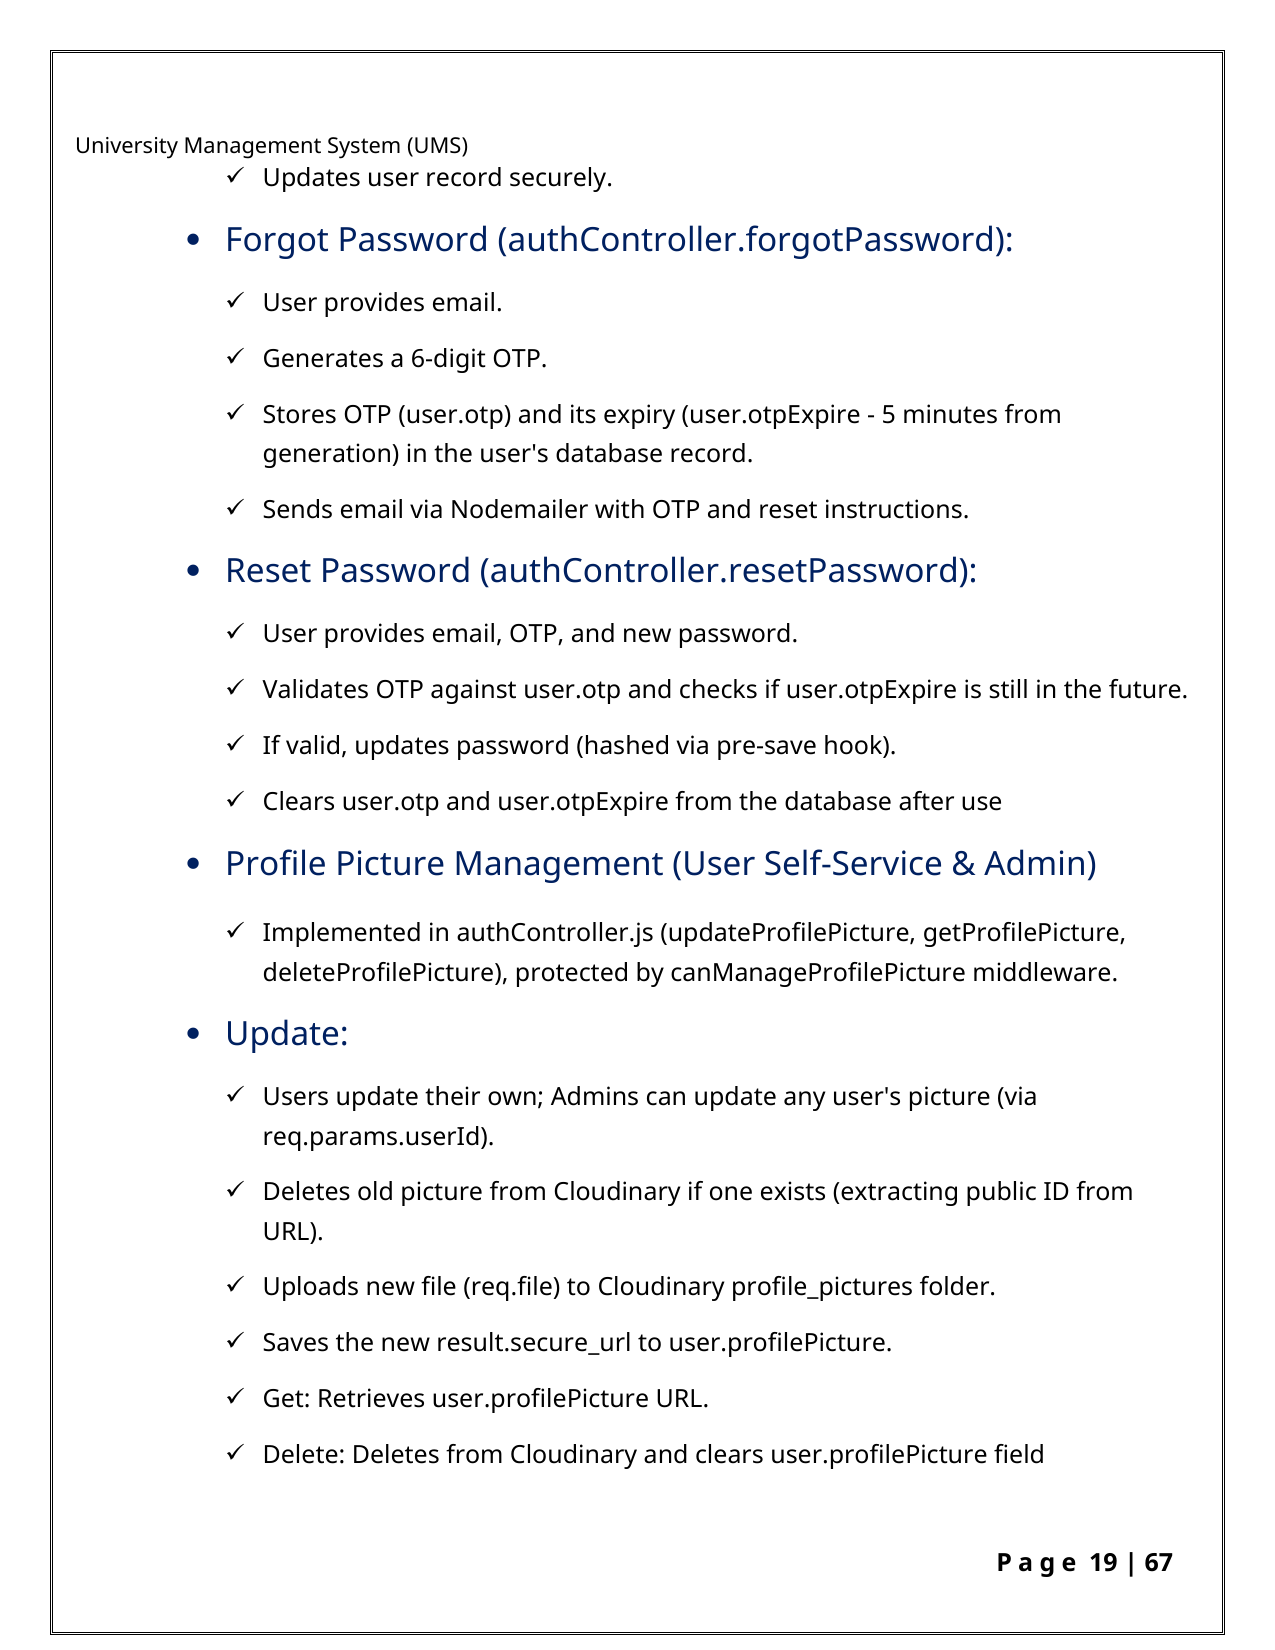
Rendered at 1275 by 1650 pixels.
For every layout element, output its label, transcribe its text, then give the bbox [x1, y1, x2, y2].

list Sends email via Nodemailer with OTP and reset instructions. [225, 491, 1200, 526]
list Deletes old picture from Cloudinary if one exists (extracting public ID from URL). [225, 1174, 1200, 1247]
list Forgot Password (authController.forgotPassword): [187, 216, 1200, 261]
list Users update their own; Admins can update any user's picture (via req.params.userId). [225, 1079, 1200, 1152]
list User provides email, OTP, and new password. [225, 616, 1200, 650]
list Delete: Deletes from Cloudinary and clears user.profilePicture field [225, 1436, 1200, 1471]
list If valid, updates password (hashed via pre-save hook). [225, 728, 1200, 762]
list Clears user.otp and user.otpExpire from the database after use [225, 784, 1200, 818]
list Saves the new result.secure_url to user.profilePicture. [225, 1325, 1200, 1359]
list Generates a 6-digit OTP. [225, 341, 1200, 375]
list Uploads new file (req.file) to Cloudinary profile_pictures folder. [225, 1269, 1200, 1303]
list Profile Picture Management (User Self-Service & Admin) [187, 839, 1200, 885]
list Implemented in authController.js (updateProfilePicture, getProfilePicture, deleteProfilePicture), protected by canManageProfilePicture middleware. [225, 915, 1200, 988]
list Updates user record securely. [225, 160, 1200, 194]
list Stores OTP (user.otp) and its expiry (user.otpExpire - 5 minutes from generation) in the user's database record. [225, 396, 1200, 470]
list Update: [187, 1010, 1200, 1056]
list Get: Retrieves user.profilePicture URL. [225, 1381, 1200, 1415]
list User provides email. [225, 285, 1200, 319]
list Validates OTP against user.otp and checks if user.otpExpire is still in the future. [225, 672, 1200, 706]
list Reset Password (authController.resetPassword): [187, 547, 1200, 593]
